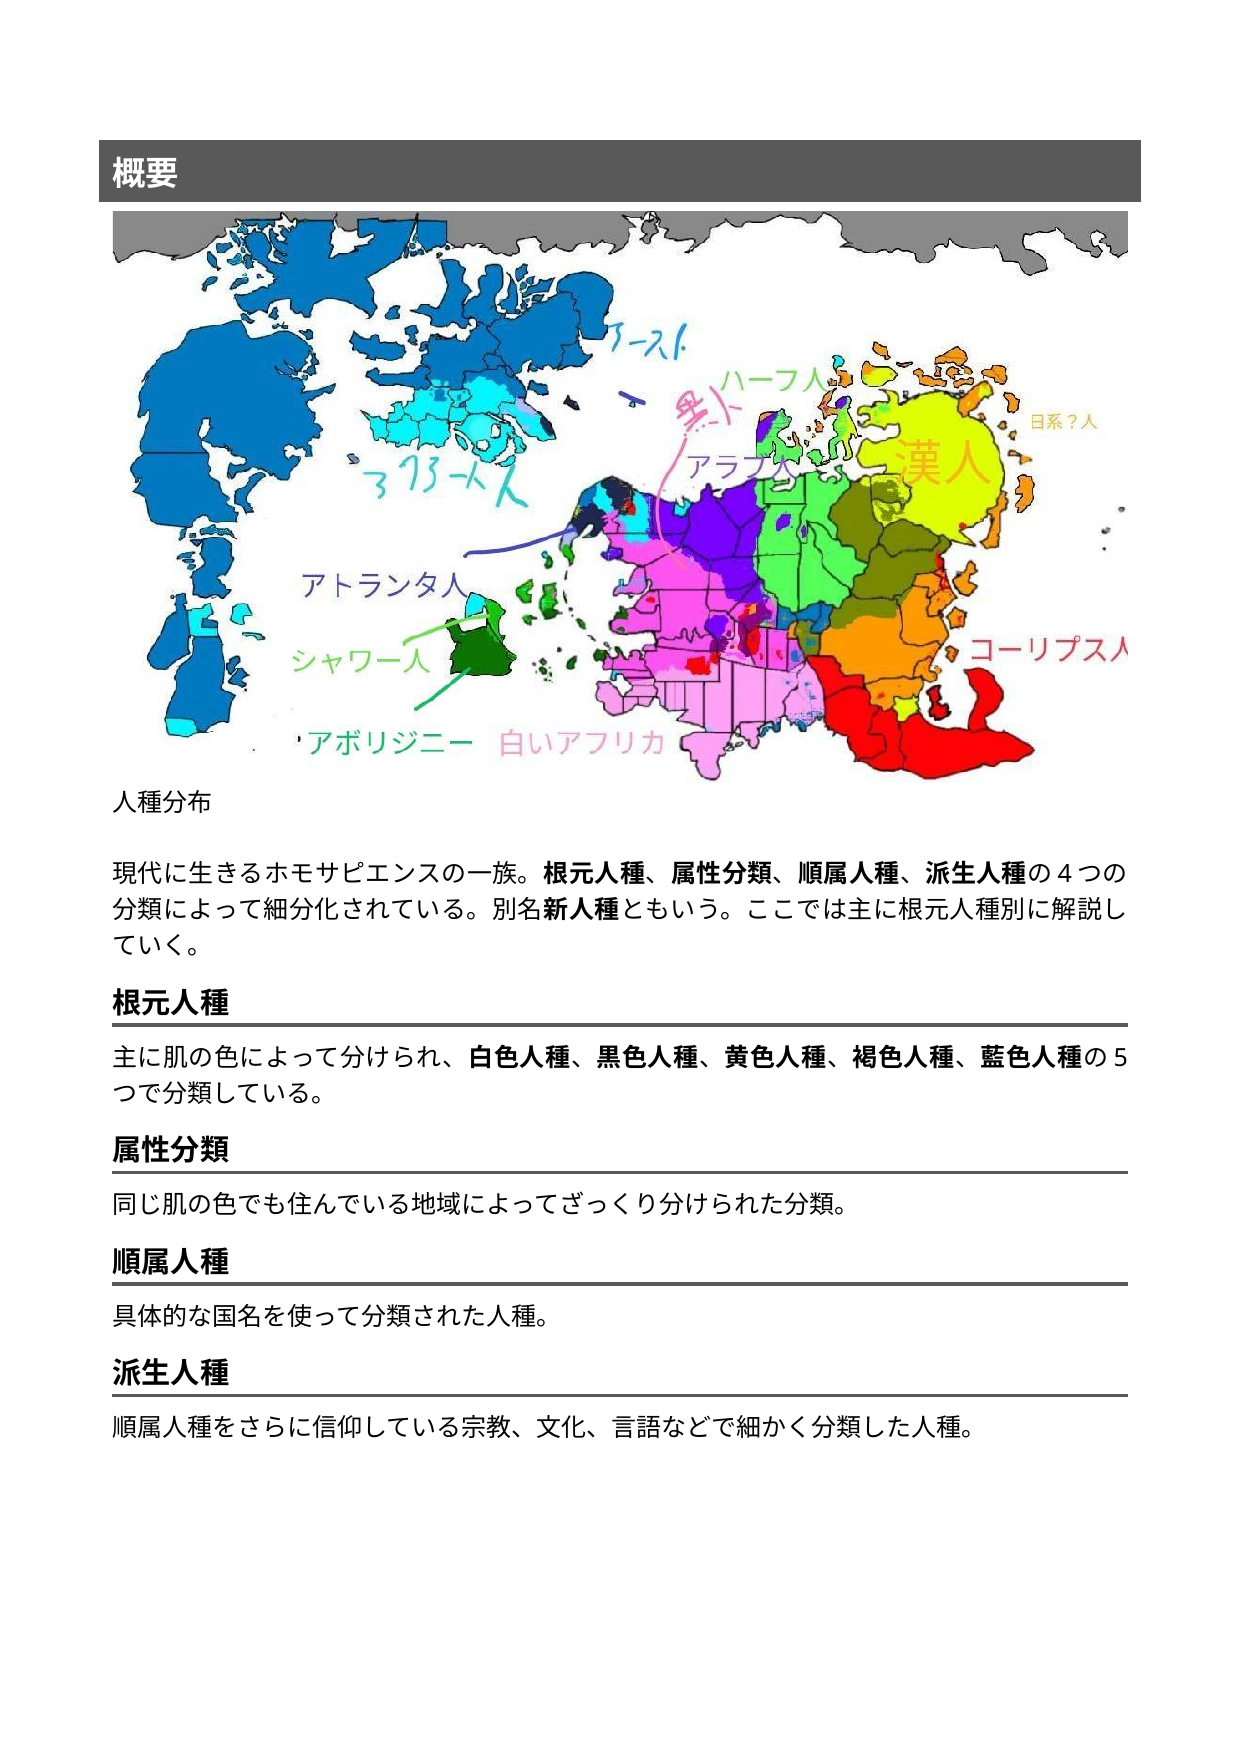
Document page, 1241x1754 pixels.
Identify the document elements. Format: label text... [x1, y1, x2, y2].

text 現代に生きるホモサピエンスの一族。根元人種、属性分類、順属人種、派生人種の4つの分類によって細分化されている。別名新人種ともいう。ここでは主に根元人種別に解説していく。 [112, 853, 1128, 962]
subtitle 概要 [104, 145, 1136, 197]
text 主に肌の色によって分けられ、白色人種、黒色人種、黄色人種、褐色人種、藍色人種の5つで分類している。 [112, 1037, 1128, 1109]
picture [112, 211, 1128, 783]
subtitle 根元人種 [112, 979, 1128, 1023]
subtitle 属性分類 [112, 1127, 1128, 1171]
text 人種分布 [112, 783, 1128, 819]
text 順属人種をさらに信仰している宗教、文化、言語などで細かく分類した人種。 [112, 1407, 1128, 1443]
subtitle 順属人種 [112, 1238, 1128, 1282]
text 具体的な国名を使って分類された人種。 [112, 1296, 1128, 1332]
text 同じ肌の色でも住んでいる地域によってざっくり分けられた分類。 [112, 1184, 1128, 1221]
subtitle 派生人種 [112, 1349, 1128, 1394]
